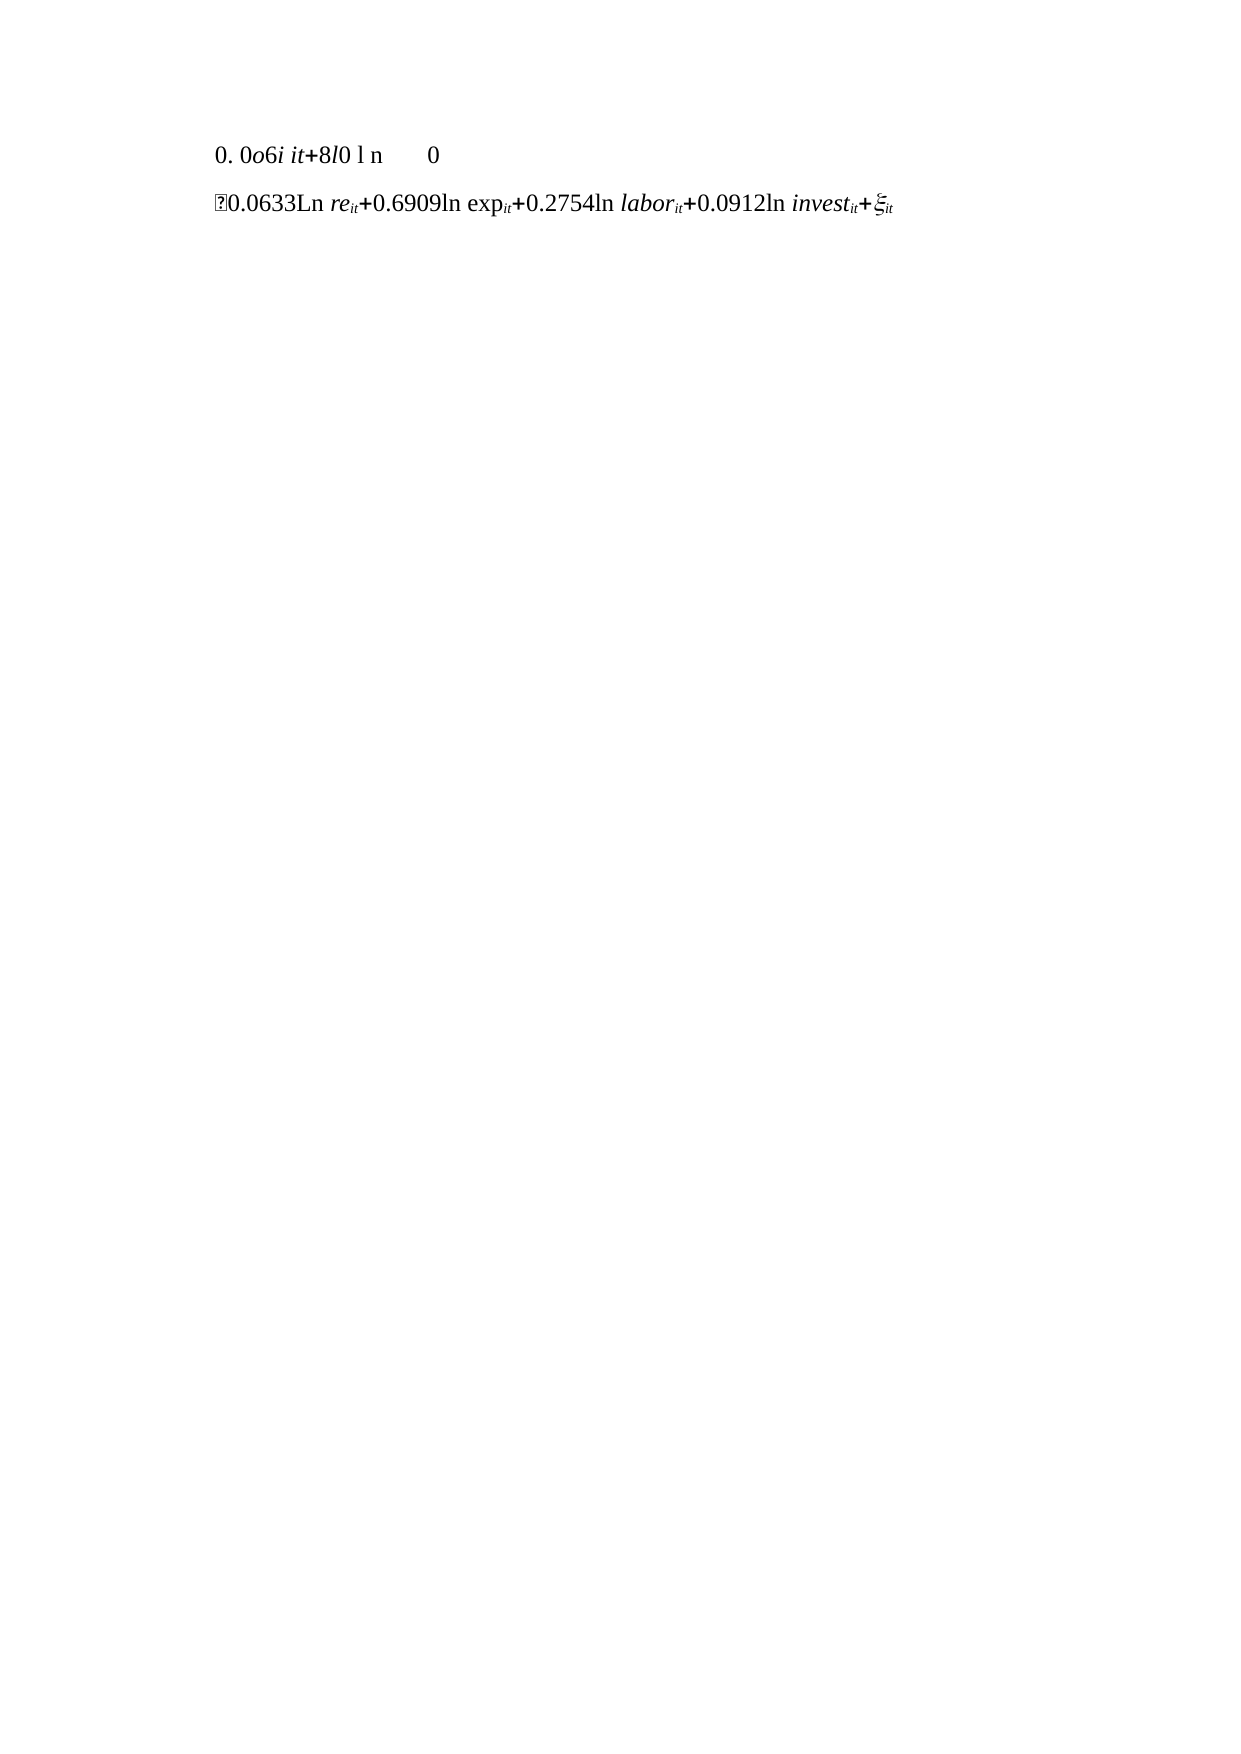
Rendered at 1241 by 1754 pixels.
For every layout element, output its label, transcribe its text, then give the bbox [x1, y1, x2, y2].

text 0. 0o6i it8l0 l n 0 [164, 121, 1076, 169]
text 0.0633Ln reit0.6909ln expit0.2754ln laborit0.0912ln investitit [164, 169, 1076, 217]
